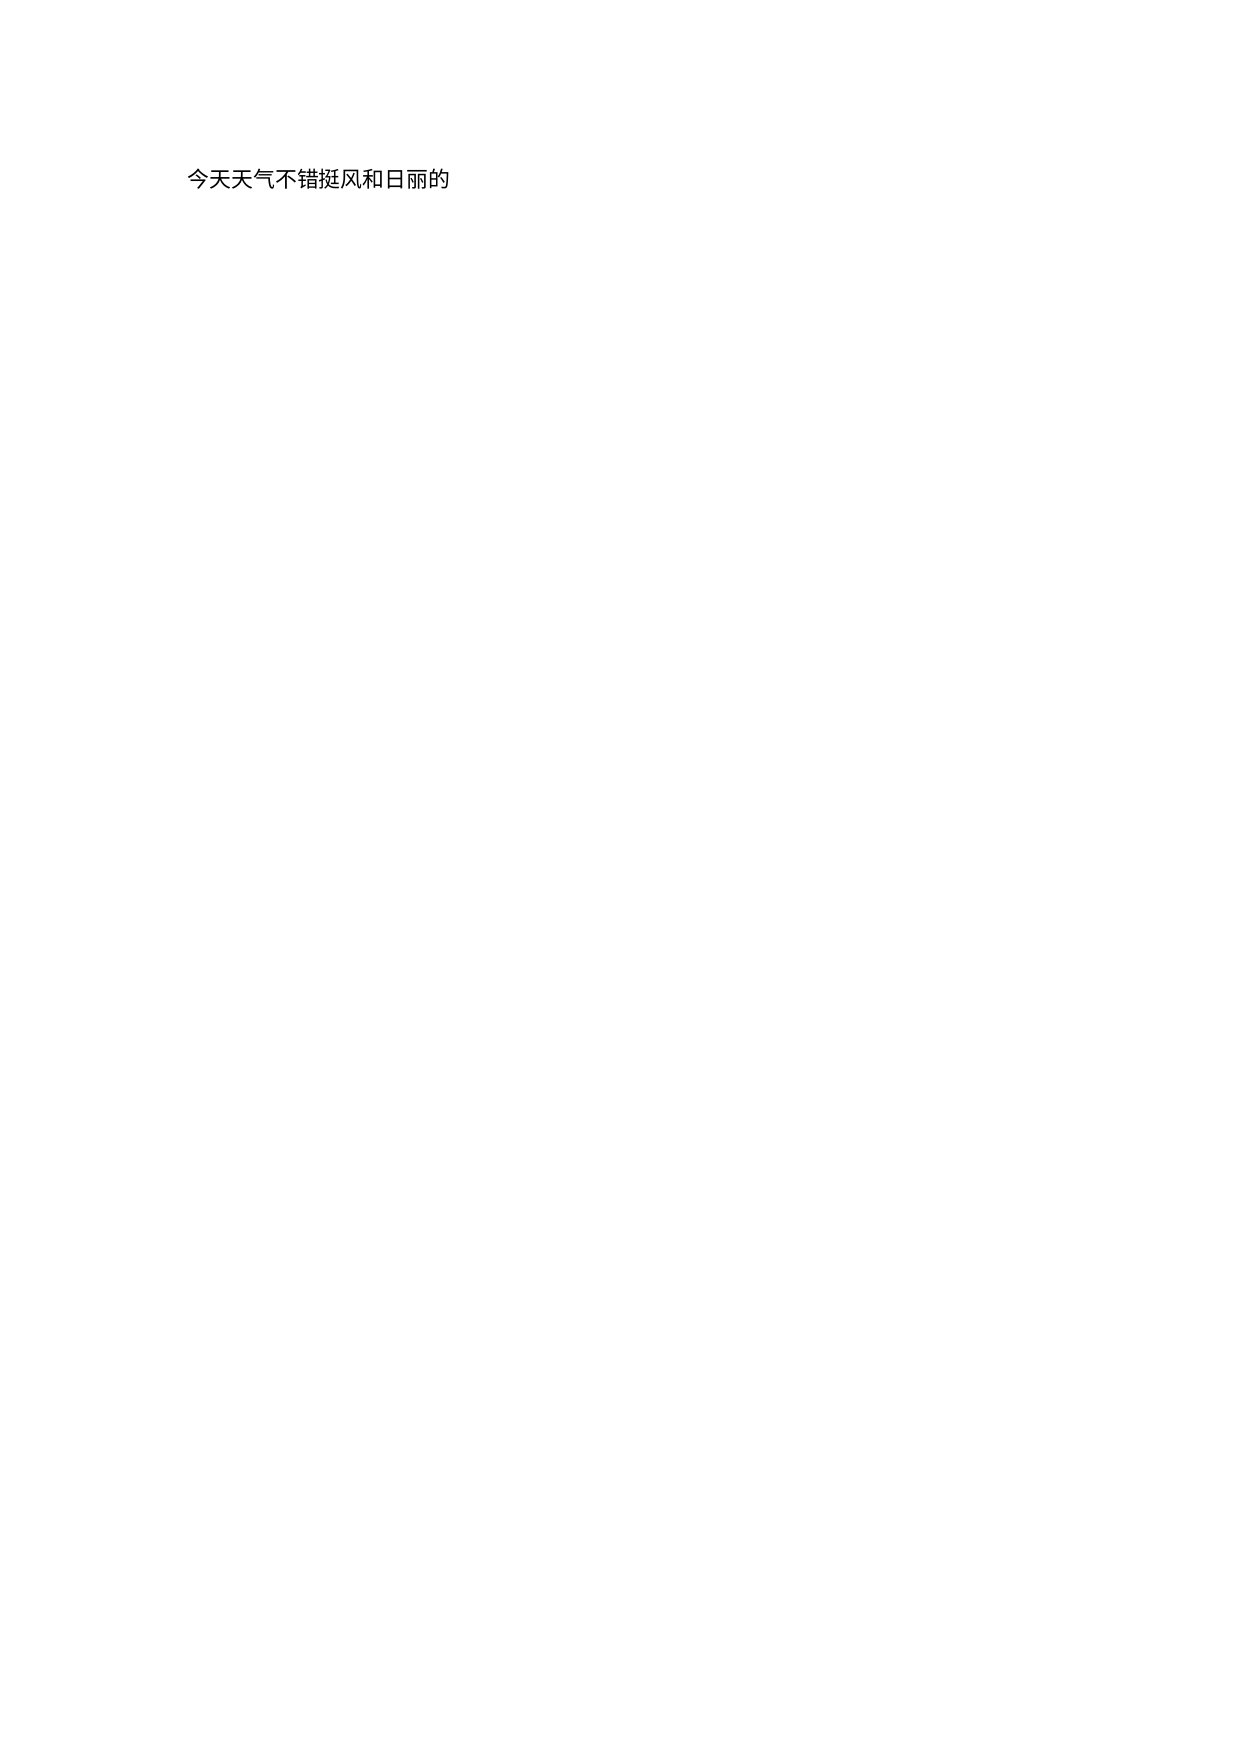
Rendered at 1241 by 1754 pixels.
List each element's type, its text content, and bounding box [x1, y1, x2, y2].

text 今天天气不错挺风和日丽的 [187, 162, 1053, 194]
